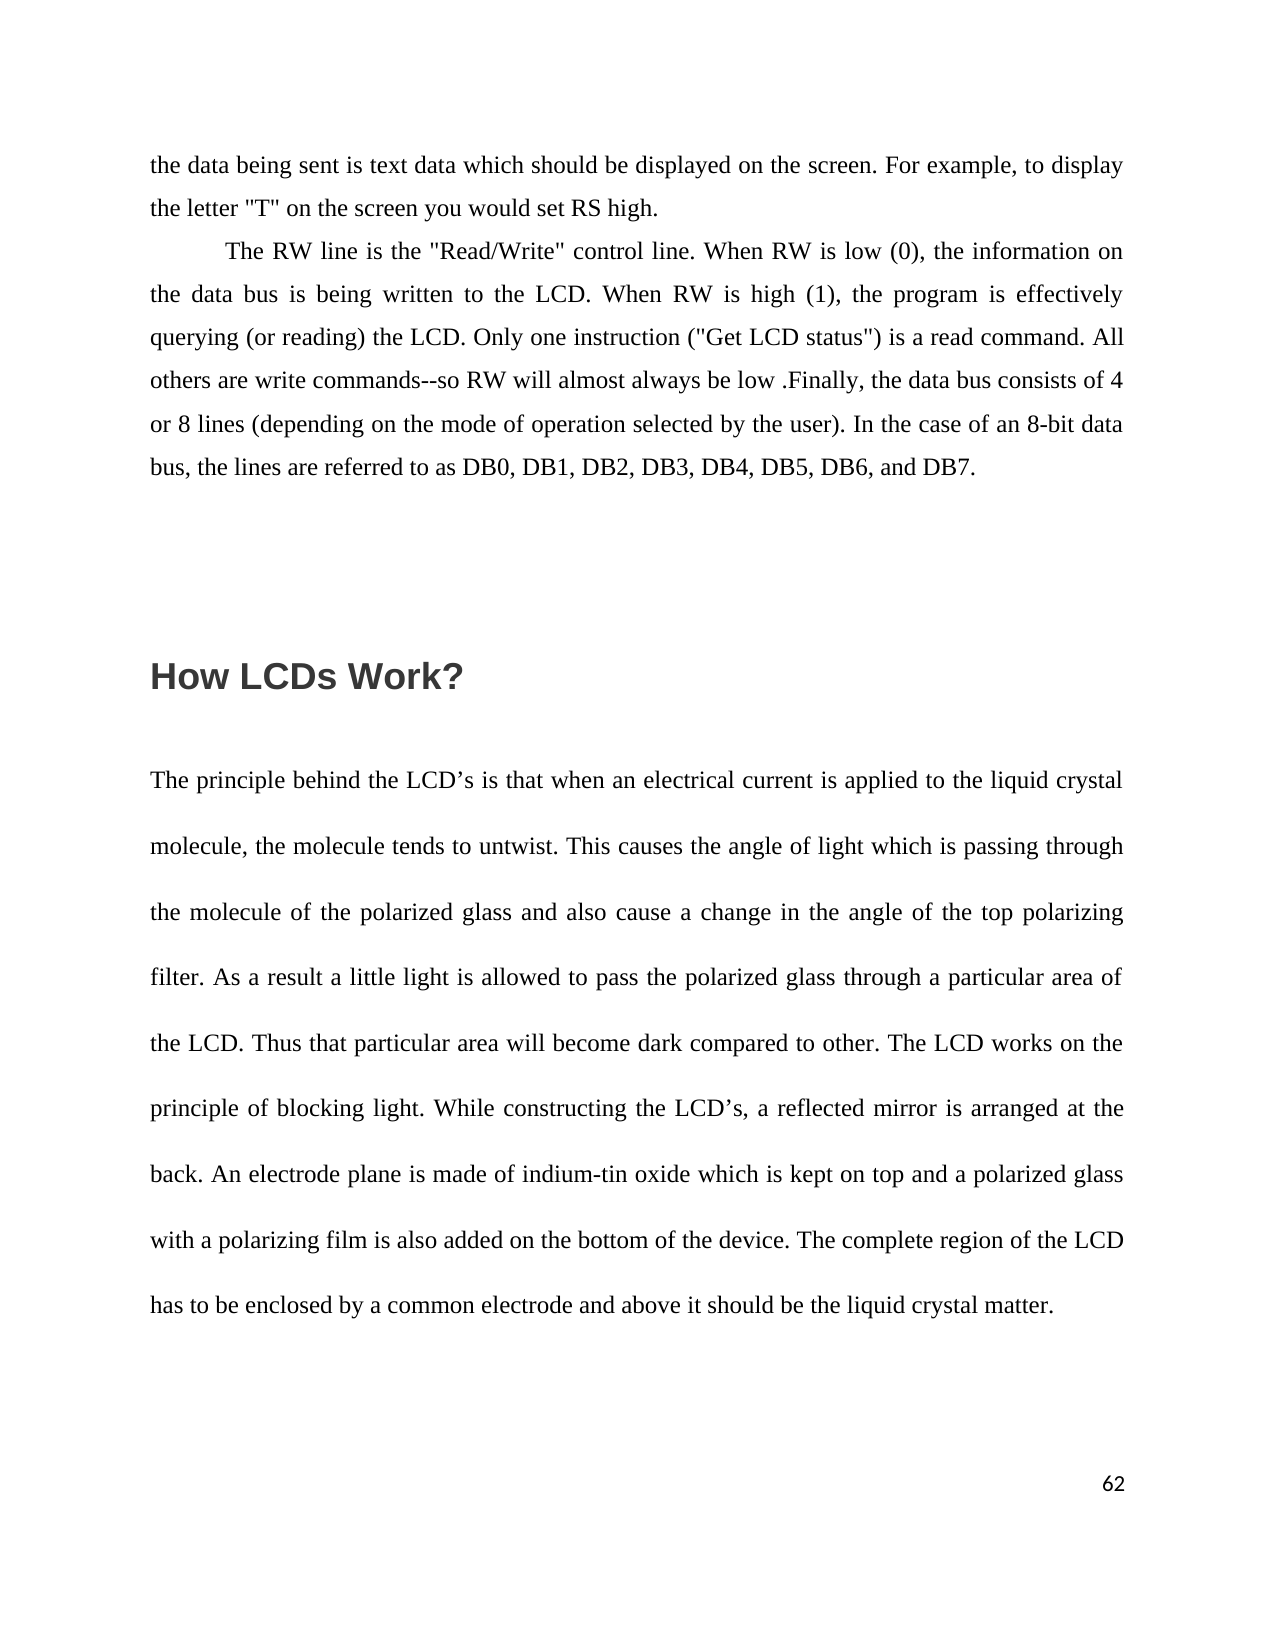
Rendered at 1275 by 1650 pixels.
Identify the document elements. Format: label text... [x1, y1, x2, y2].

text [150, 150, 1125, 222]
text How LCDs Work? [150, 654, 1125, 697]
text The principle behind the LCD’s is that when an electrical current is applied to the liquid crystal molecule, the molecule tends to untwist. This causes the angle of light which is passing through the molecule of the polarized glass and also cause a change in the angle of the top polarizing filter. As a result a little light is allowed to pass the polarized glass through a particular area of the LCD. Thus that particular area will become dark compared to other. The LCD works on the principle of blocking light. While constructing the LCD’s, a reflected mirror is arranged at the back. An electrode plane is made of indium-tin oxide which is kept on top and a polarized glass with a polarizing film is also added on the bottom of the device. The complete region of the LCD has to be enclosed by a common electrode and above it should be the liquid crystal matter. [150, 728, 1125, 1319]
text The RW line is the "Read/Write" control line. When RW is low (0), the information on the data bus is being written to the LCD. When RW is high (1), the program is effectively querying (or reading) the LCD. Only one instruction ("Get LCD status") is a read command. All others are write commands--so RW will almost always be low .Finally, the data bus consists of 4 or 8 lines (depending on the mode of operation selected by the user). In the case of an 8-bit data bus, the lines are referred to as DB0, DB1, DB2, DB3, DB4, DB5, DB6, and DB7. [150, 236, 1125, 481]
